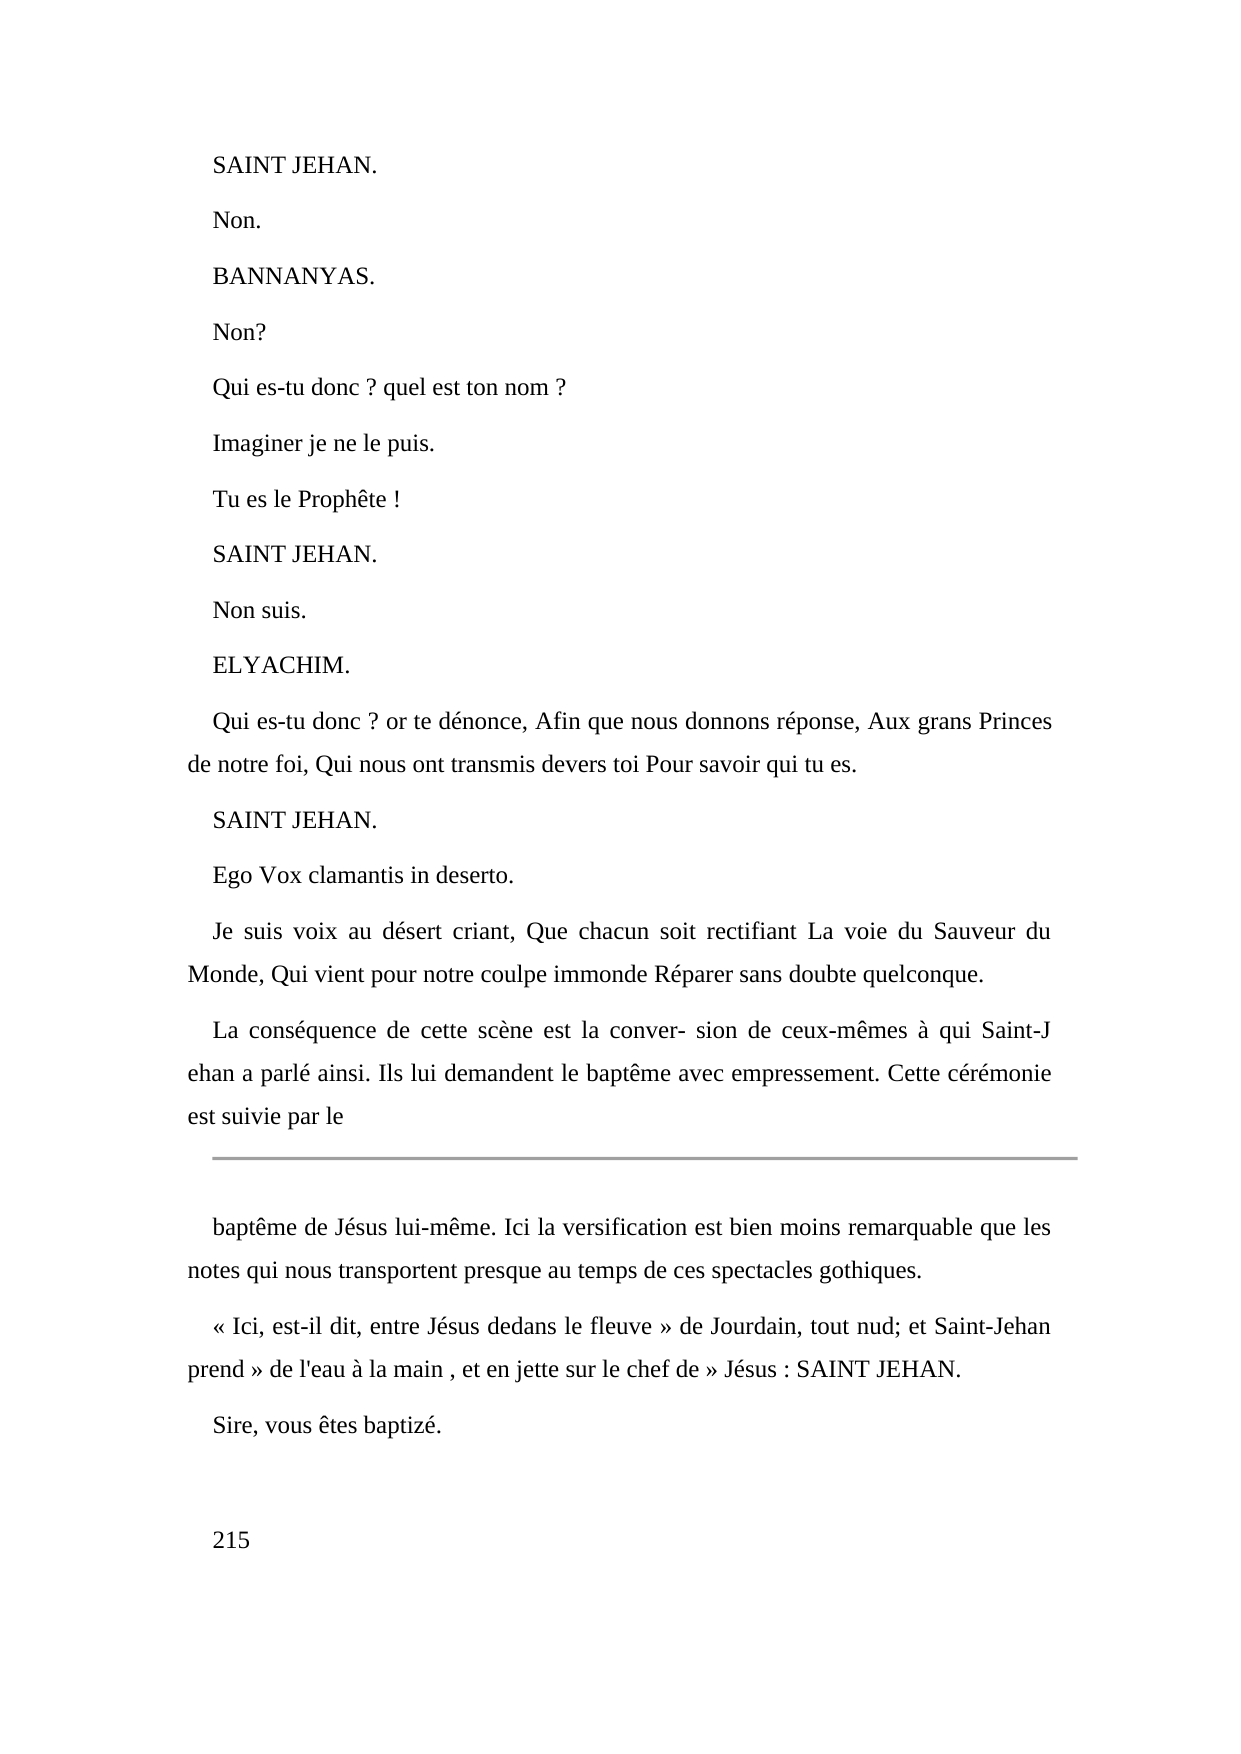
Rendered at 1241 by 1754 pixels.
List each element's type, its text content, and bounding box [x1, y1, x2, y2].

text BANNANYAS. [187, 261, 1053, 290]
text Qui es-tu donc ? or te dénonce, Afin que nous donnons réponse, Aux grans Princes de notre foi, Qui nous ont transmis devers toi Pour savoir qui tu es. [187, 706, 1053, 778]
text Tu es le Prophête ! [187, 484, 1053, 512]
text Non suis. [187, 595, 1053, 624]
text Je suis voix au désert criant, Que chacun soit rectifiant La voie du Sauveur du Monde, Qui vient pour notre coulpe immonde Réparer sans doubte quelconque. [187, 916, 1053, 988]
text SAINT JEHAN. [187, 150, 1053, 179]
text SAINT JEHAN. [187, 805, 1053, 834]
text Non? [187, 317, 1053, 346]
text Sire, vous êtes baptizé. [187, 1410, 1053, 1439]
text « Ici, est-il dit, entre Jésus dedans le fleuve » de Jourdain, tout nud; et Saint-Jehan prend » de l'eau à la main , et en jette sur le chef de » Jésus : SAINT JEHAN. [187, 1311, 1053, 1383]
text ELYACHIM. [187, 651, 1053, 679]
text SAINT JEHAN. [187, 539, 1053, 568]
text Imaginer je ne le puis. [187, 428, 1053, 457]
text Qui es-tu donc ? quel est ton nom ? [187, 372, 1053, 401]
text baptême de Jésus lui-même. Ici la versification est bien moins remarquable que les notes qui nous transportent presque au temps de ces spectacles gothiques. [187, 1212, 1053, 1284]
text Non. [187, 206, 1053, 234]
text La conséquence de cette scène est la conver- sion de ceux-mêmes à qui Saint-J ehan a parlé ainsi. Ils lui demandent le baptême avec empressement. Cette cérémonie est suivie par le [187, 1015, 1053, 1130]
text Ego Vox clamantis in deserto. [187, 861, 1053, 889]
